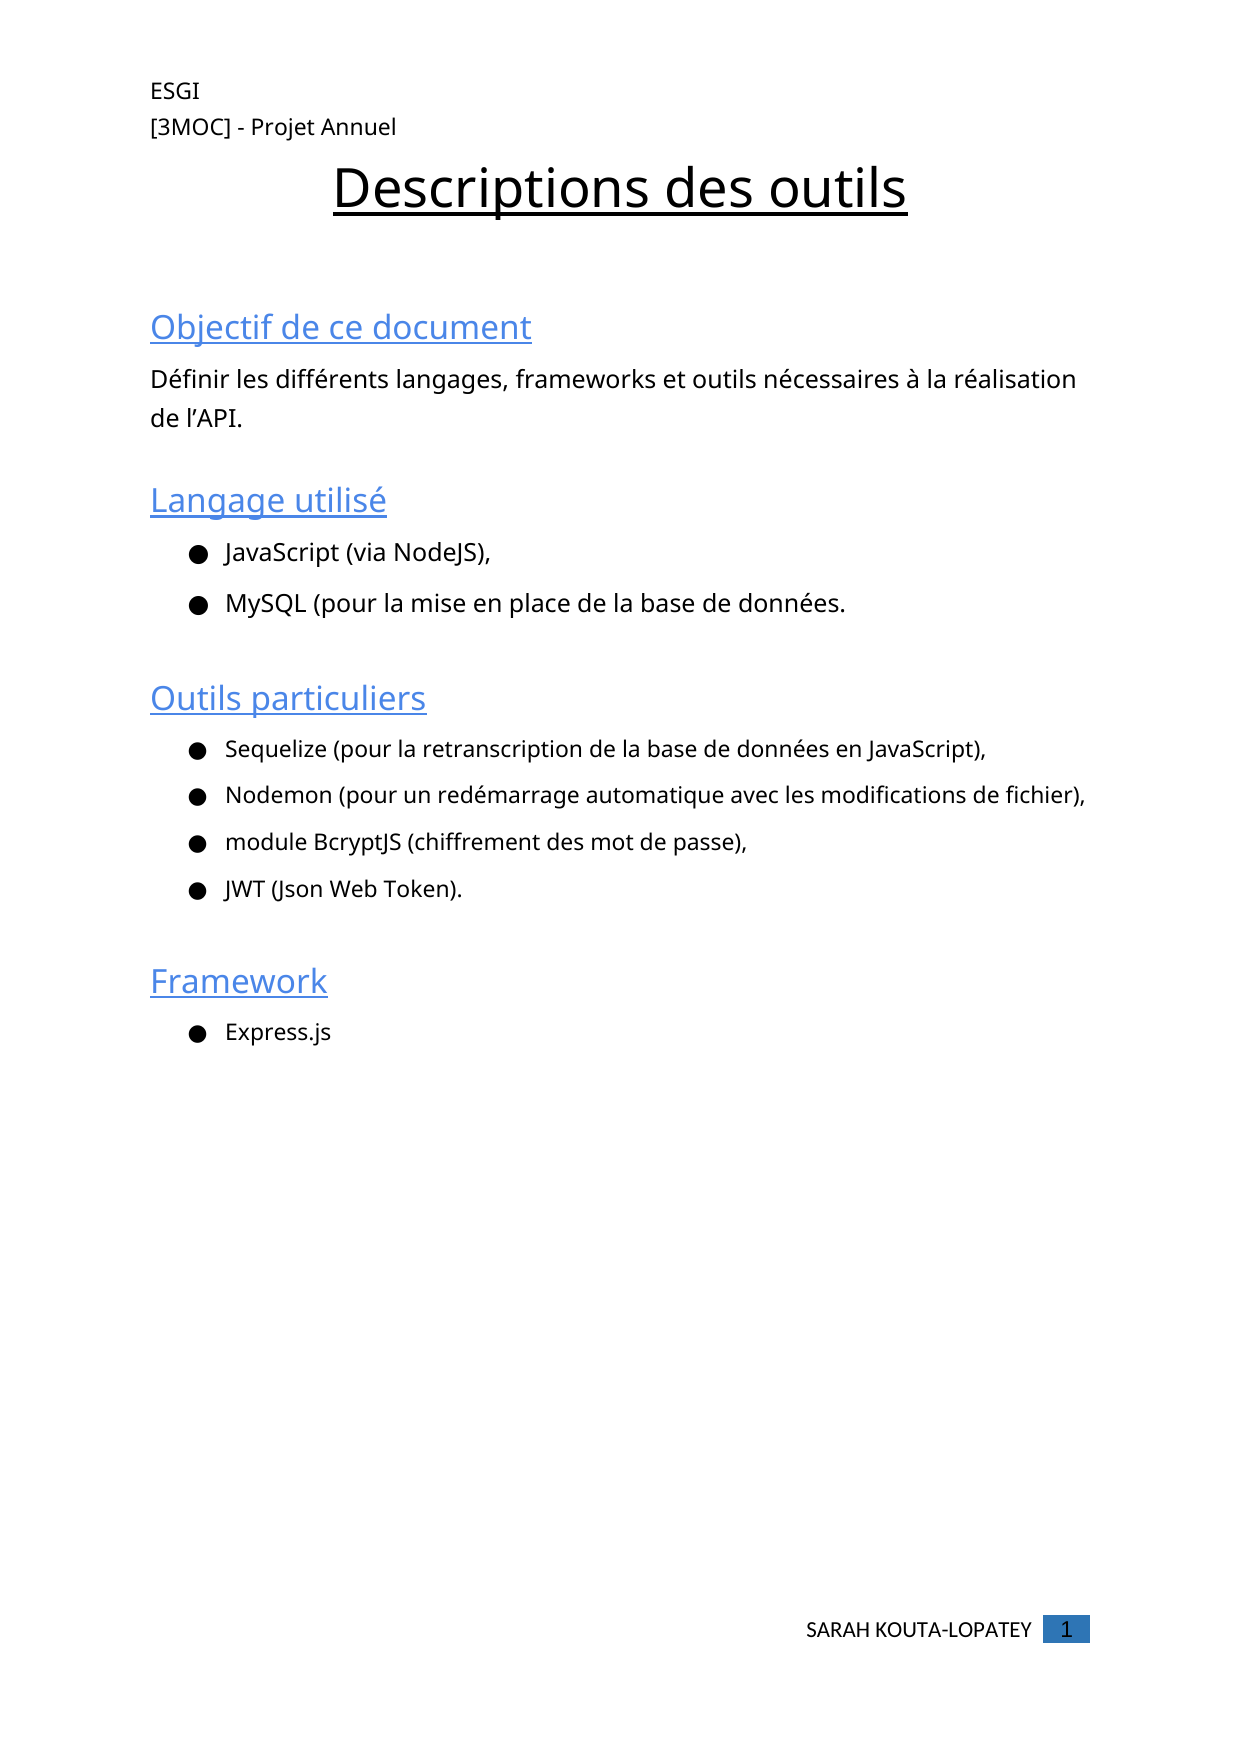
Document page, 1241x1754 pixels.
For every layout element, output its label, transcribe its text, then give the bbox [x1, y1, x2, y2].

subtitle Objectif de ce document [150, 303, 1090, 349]
title Descriptions des outils [150, 150, 1090, 224]
subtitle Outils particuliers [150, 675, 1090, 720]
list Nodemon (pour un redémarrage automatique avec les modifications de fichier), [187, 779, 1090, 811]
list MySQL (pour la mise en place de la base de données. [187, 586, 1090, 620]
subtitle Framework [150, 958, 1090, 1003]
subtitle Langage utilisé [150, 477, 1090, 523]
list JWT (Json Web Token). [187, 873, 1090, 904]
list Sequelize (pour la retranscription de la base de données en JavaScript), [187, 733, 1090, 764]
list Express.js [187, 1016, 1090, 1047]
text Définir les différents langages, frameworks et outils nécessaires à la réalisation de l’API. [150, 361, 1090, 434]
list module BcryptJS (chiffrement des mot de passe), [187, 826, 1090, 858]
list JavaScript (via NodeJS), [187, 535, 1090, 569]
